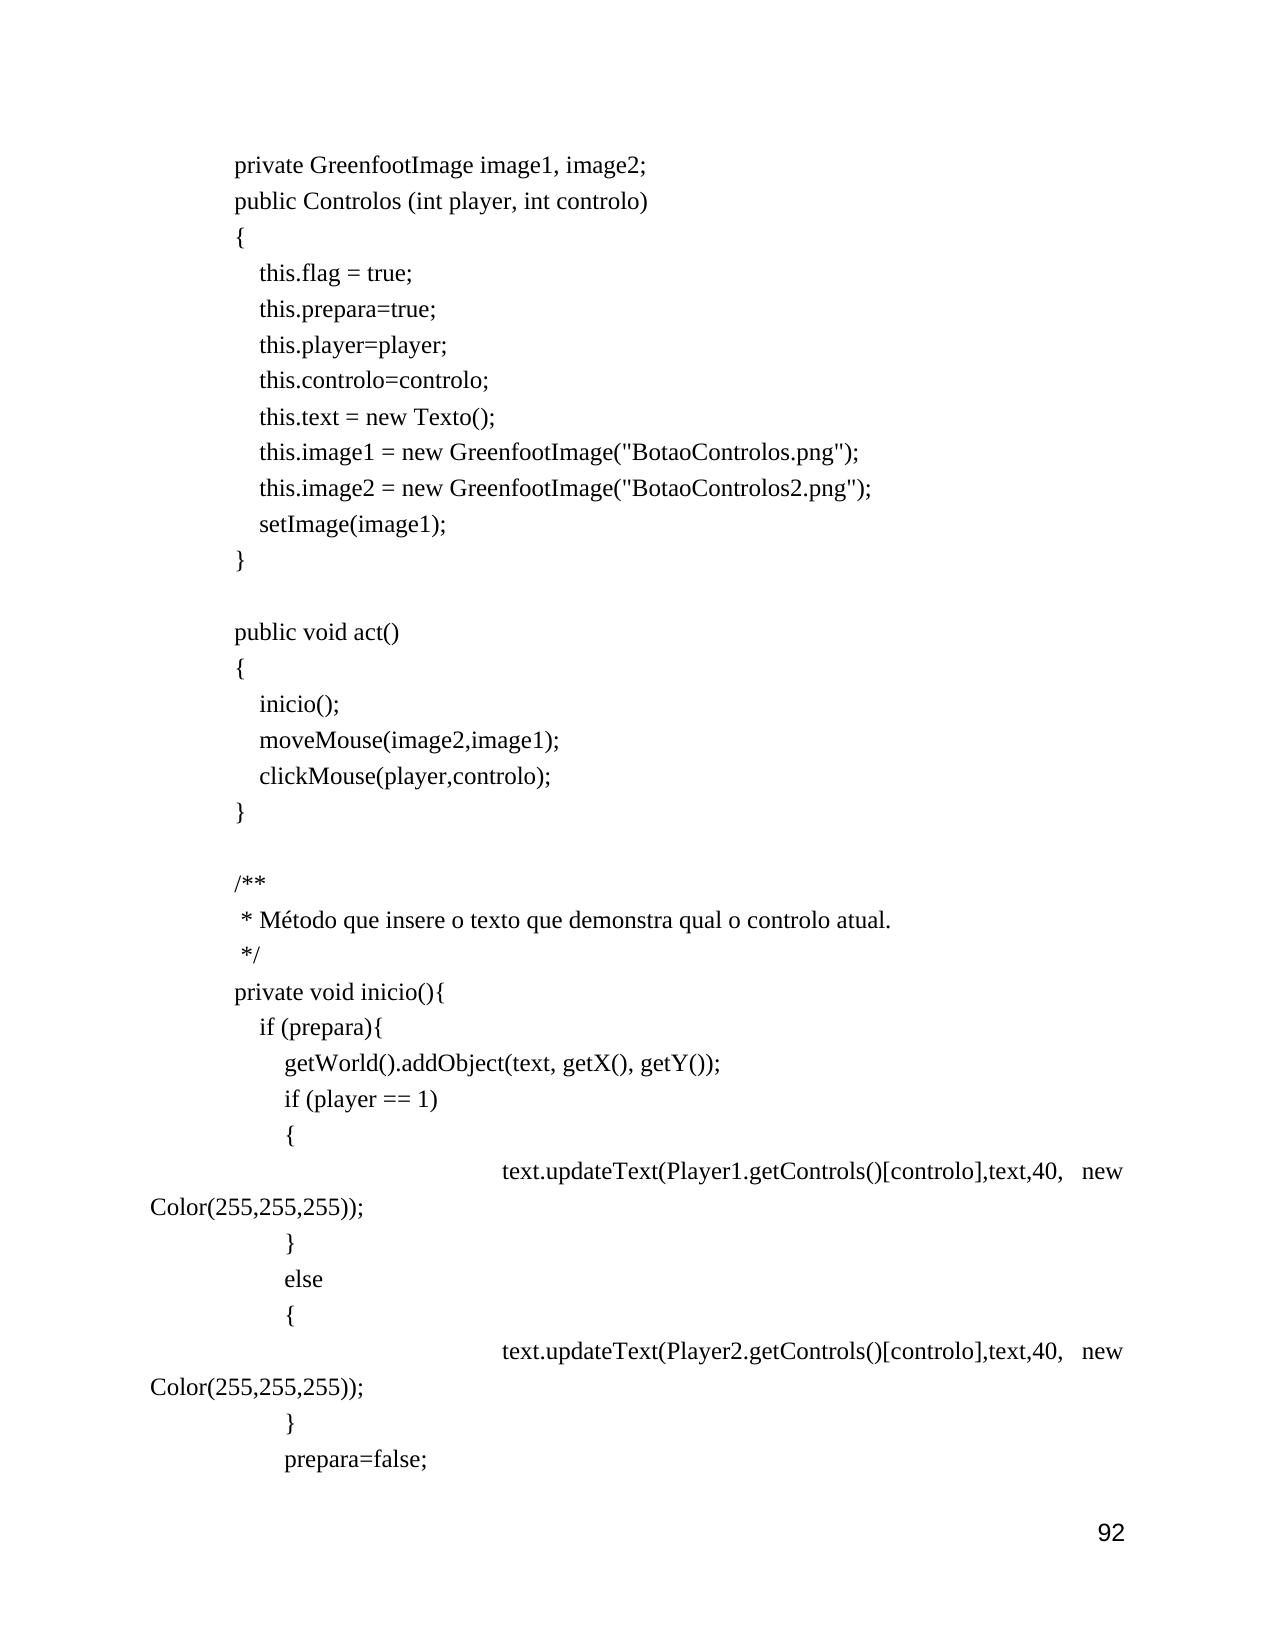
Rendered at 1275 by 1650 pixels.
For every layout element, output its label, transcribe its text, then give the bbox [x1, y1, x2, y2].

text */ [150, 941, 1125, 969]
text this.image2 = new GreenfootImage("BotaoControlos2.png"); [150, 473, 1125, 502]
text this.image1 = new GreenfootImage("BotaoControlos.png"); [150, 437, 1125, 466]
text } [150, 1408, 1125, 1437]
text public void act() [150, 617, 1125, 646]
text if (player == 1) [150, 1084, 1125, 1113]
text this.text = new Texto(); [150, 402, 1125, 430]
text /** [150, 869, 1125, 897]
text inicio(); [150, 689, 1125, 718]
text moveMouse(image2,image1); [150, 725, 1125, 754]
text this.player=player; [150, 330, 1125, 358]
text text.updateText(Player1.getControls()[controlo],text,40, new Color(255,255,255)); [150, 1156, 1125, 1221]
text clickMouse(player,controlo); [150, 761, 1125, 790]
text } [150, 797, 1125, 826]
text this.flag = true; [150, 258, 1125, 287]
text private GreenfootImage image1, image2; [150, 150, 1125, 179]
text { [150, 653, 1125, 682]
text { [150, 1300, 1125, 1329]
text this.prepara=true; [150, 294, 1125, 322]
text } [150, 545, 1125, 574]
text { [150, 1120, 1125, 1149]
text prepara=false; [150, 1444, 1125, 1472]
text private void inicio(){ [150, 977, 1125, 1005]
text else [150, 1264, 1125, 1293]
text this.controlo=controlo; [150, 366, 1125, 394]
text * Método que insere o texto que demonstra qual o controlo atual. [150, 905, 1125, 933]
text getWorld().addObject(text, getX(), getY()); [150, 1048, 1125, 1077]
text if (prepara){ [150, 1012, 1125, 1041]
text { [150, 222, 1125, 251]
text text.updateText(Player2.getControls()[controlo],text,40, new Color(255,255,255)); [150, 1336, 1125, 1401]
text public Controlos (int player, int controlo) [150, 186, 1125, 215]
text setImage(image1); [150, 509, 1125, 538]
text } [150, 1228, 1125, 1257]
